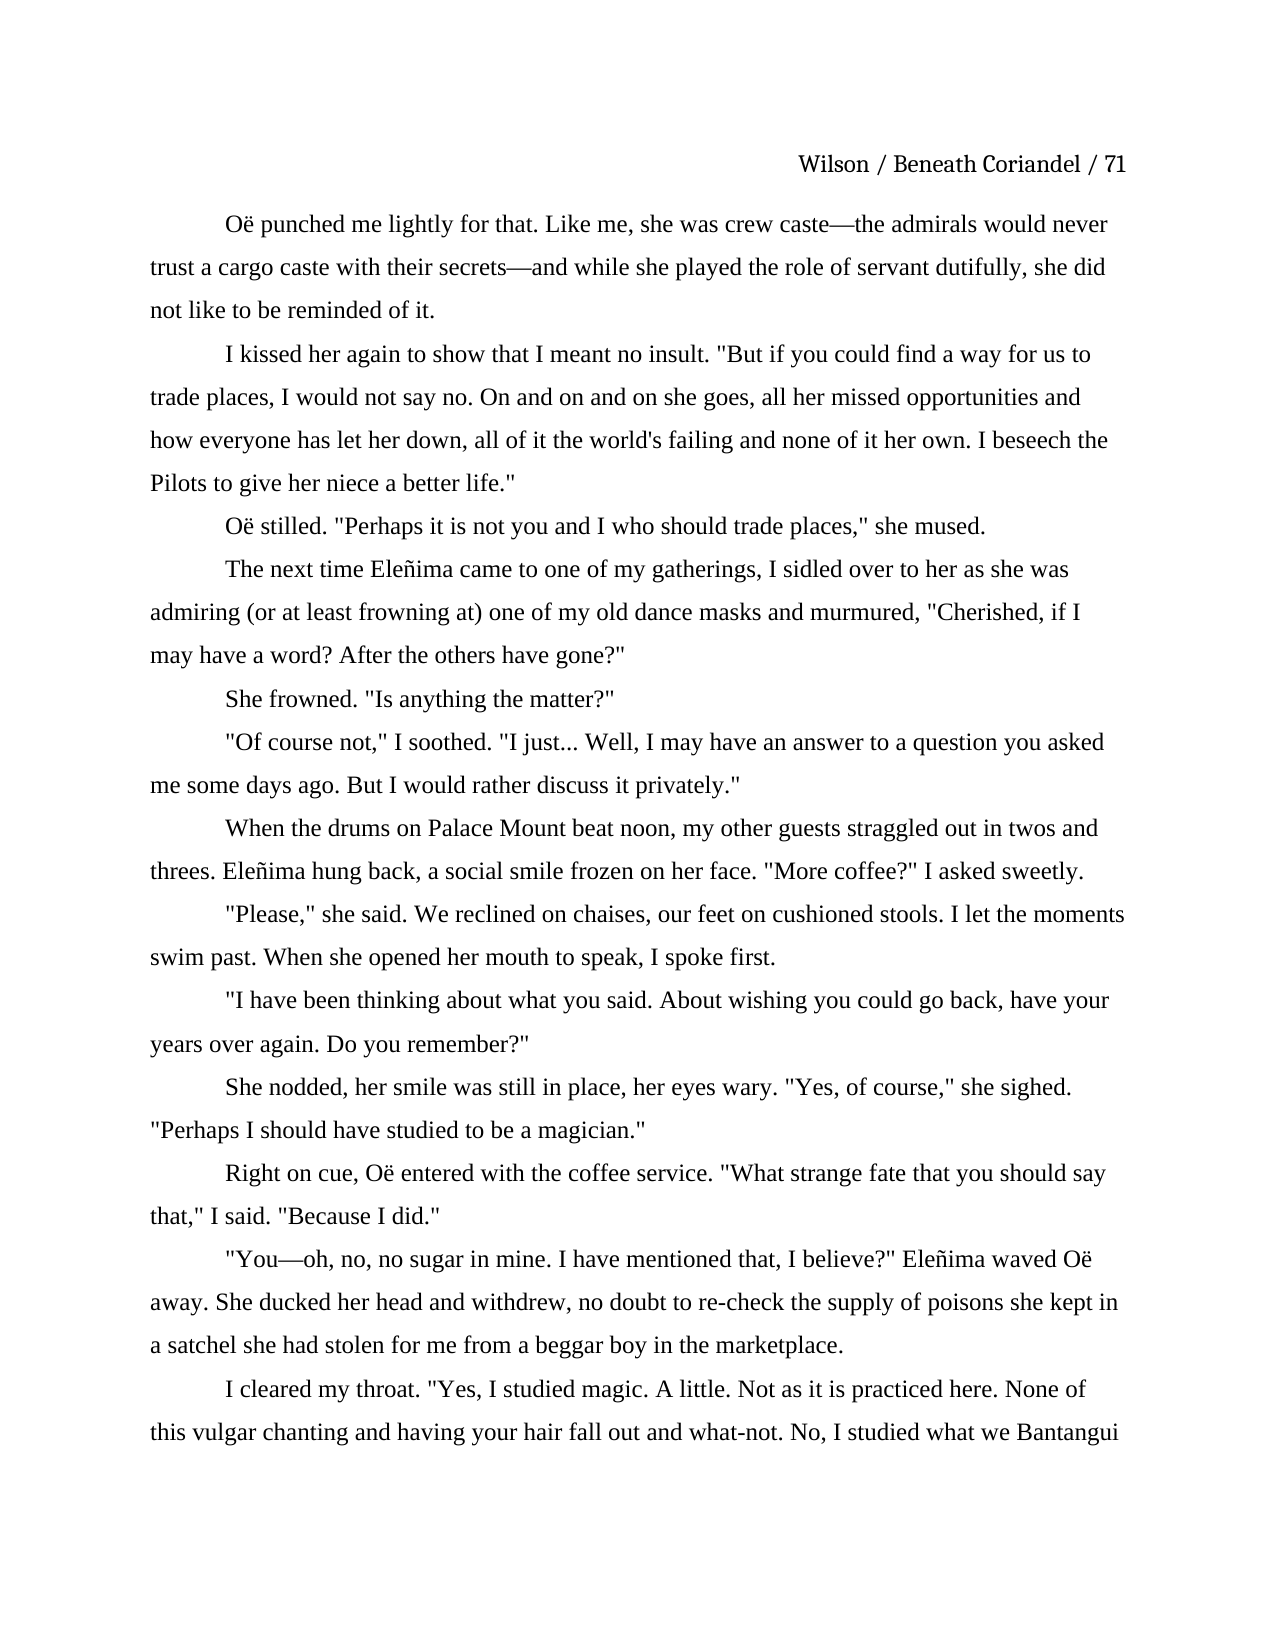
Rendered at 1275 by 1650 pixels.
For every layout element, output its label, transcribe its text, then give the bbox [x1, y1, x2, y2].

text Oë stilled. "Perhaps it is not you and I who should trade places," she mused. [150, 511, 1125, 540]
text "I have been thinking about what you said. About wishing you could go back, have your years over again. Do you remember?" [150, 986, 1125, 1057]
text "You—oh, no, no sugar in mine. I have mentioned that, I believe?" Eleñima waved Oë away. She ducked her head and withdrew, no doubt to re-check the supply of poisons she kept in a satchel she had stolen for me from a beggar boy in the marketplace. [150, 1244, 1125, 1359]
text The next time Eleñima came to one of my gatherings, I sidled over to her as she was admiring (or at least frowning at) one of my old dance masks and murmured, "Cherished, if I may have a word? After the others have gone?" [150, 554, 1125, 669]
text She nodded, her smile was still in place, her eyes wary. "Yes, of course," she sighed. "Perhaps I should have studied to be a magician." [150, 1072, 1125, 1144]
text "Of course not," I soothed. "I just... Well, I may have an answer to a question you asked me some days ago. But I would rather discuss it privately." [150, 727, 1125, 799]
text "Please," she said. We reclined on chaises, our feet on cushioned stools. I let the moments swim past. When she opened her mouth to speak, I spoke first. [150, 899, 1125, 971]
text She frowned. "Is anything the matter?" [150, 684, 1125, 712]
text Oë punched me lightly for that. Like me, she was crew caste—the admirals would never trust a cargo caste with their secrets—and while she played the role of servant dutifully, she did not like to be reminded of it. [150, 209, 1125, 324]
text When the drums on Palace Mount beat noon, my other guests straggled out in twos and threes. Eleñima hung back, a social smile frozen on her face. "More coffee?" I asked sweetly. [150, 813, 1125, 885]
text I kissed her again to show that I meant no insult. "But if you could find a way for us to trade places, I would not say no. On and on and on she goes, all her missed opportunities and how everyone has let her down, all of it the world's failing and none of it her own. I beseech the Pilots to give her niece a better life." [150, 339, 1125, 497]
text Right on cue, Oë entered with the coffee service. "What strange fate that you should say that," I said. "Because I did." [150, 1158, 1125, 1230]
